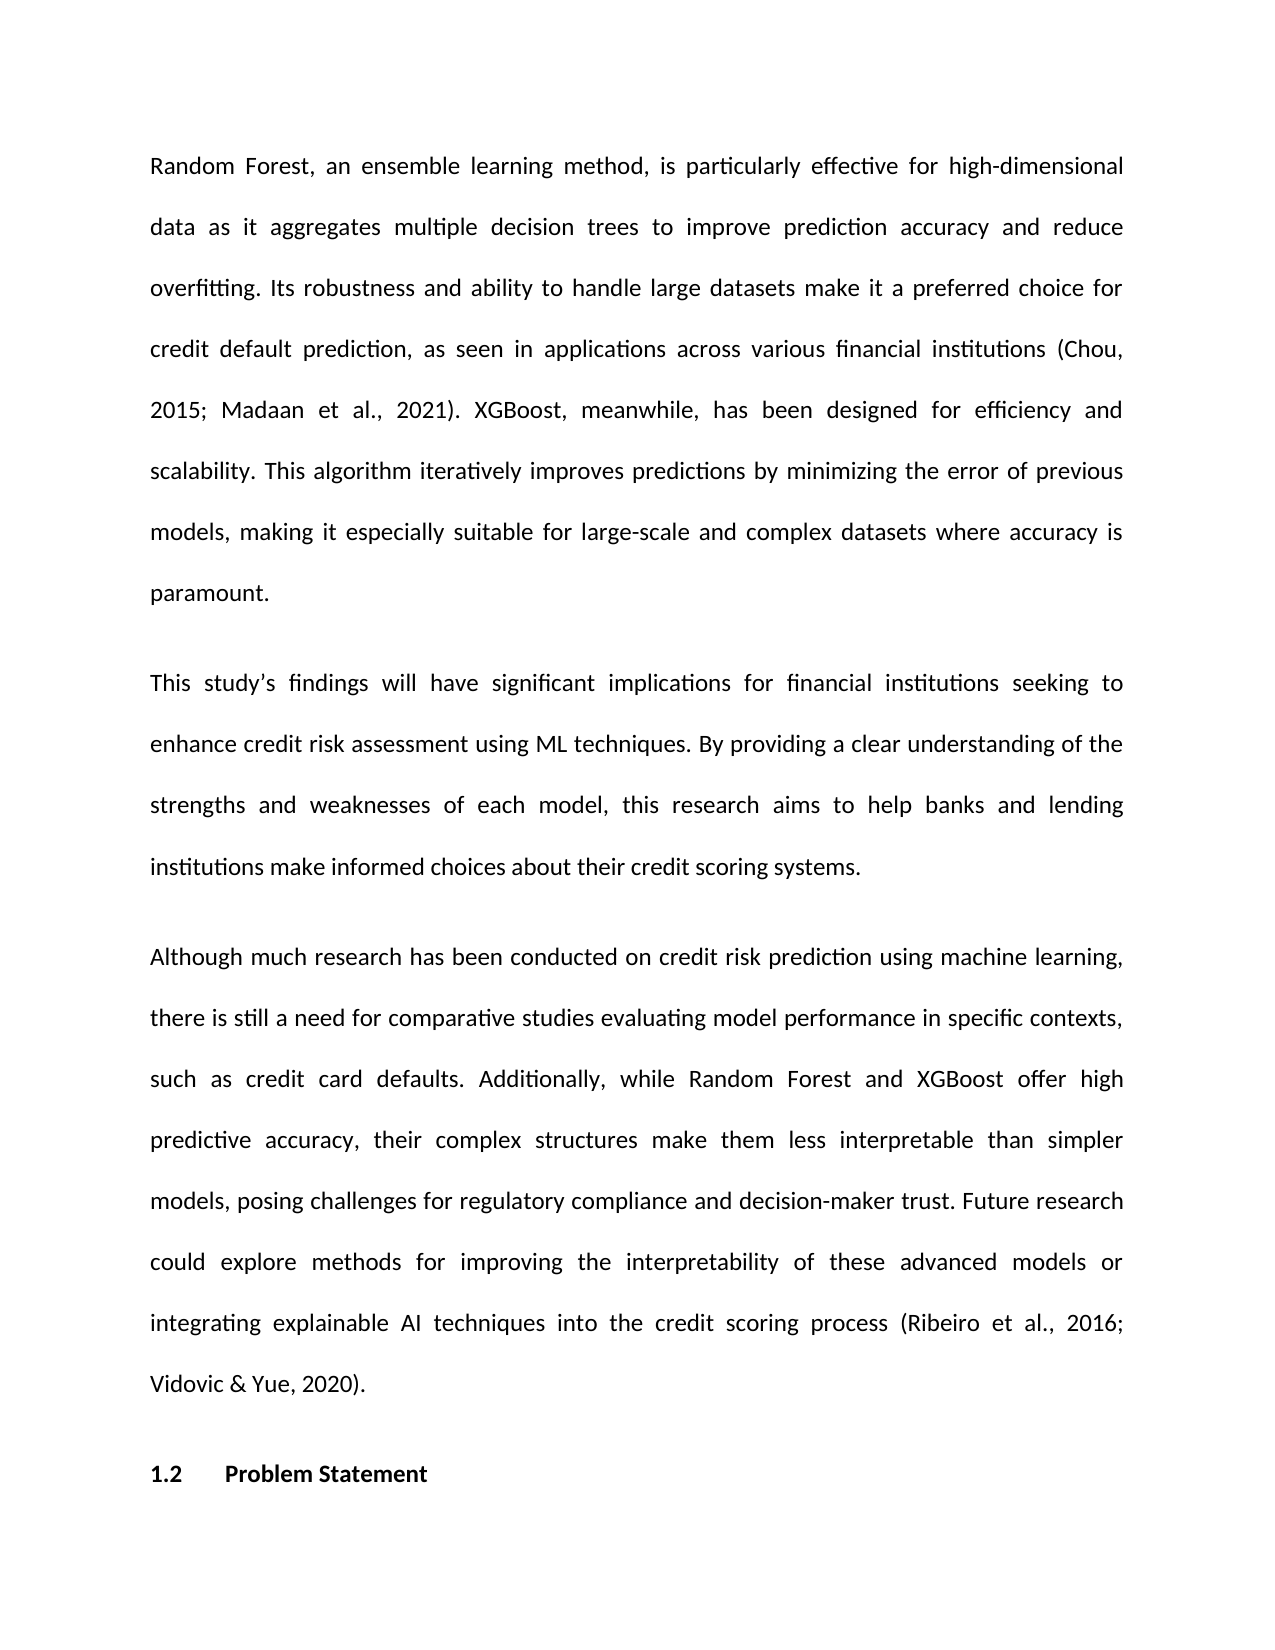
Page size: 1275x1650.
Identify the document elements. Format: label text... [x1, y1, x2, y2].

text Although much research has been conducted on credit risk prediction using machine learning, there is still a need for comparative studies evaluating model performance in specific contexts, such as credit card defaults. Additionally, while Random Forest and XGBoost offer high predictive accuracy, their complex structures make them less interpretable than simpler models, posing challenges for regulatory compliance and decision-maker trust. Future research could explore methods for improving the interpretability of these advanced models or integrating explainable AI techniques into the credit scoring process (Ribeiro et al., 2016; Vidovic & Yue, 2020). [150, 941, 1125, 1399]
text This study’s findings will have significant implications for financial institutions seeking to enhance credit risk assessment using ML techniques. By providing a clear understanding of the strengths and weaknesses of each model, this research aims to help banks and lending institutions make informed choices about their credit scoring systems. [150, 667, 1125, 881]
text Random Forest, an ensemble learning method, is particularly effective for high-dimensional data as it aggregates multiple decision trees to improve prediction accuracy and reduce overfitting. Its robustness and ability to handle large datasets make it a preferred choice for credit default prediction, as seen in applications across various financial institutions (Chou, 2015; Madaan et al., 2021). XGBoost, meanwhile, has been designed for efficiency and scalability. This algorithm iteratively improves predictions by minimizing the error of previous models, making it especially suitable for large-scale and complex datasets where accuracy is paramount. [150, 150, 1125, 608]
text 1.2 Problem Statement [150, 1458, 1125, 1489]
